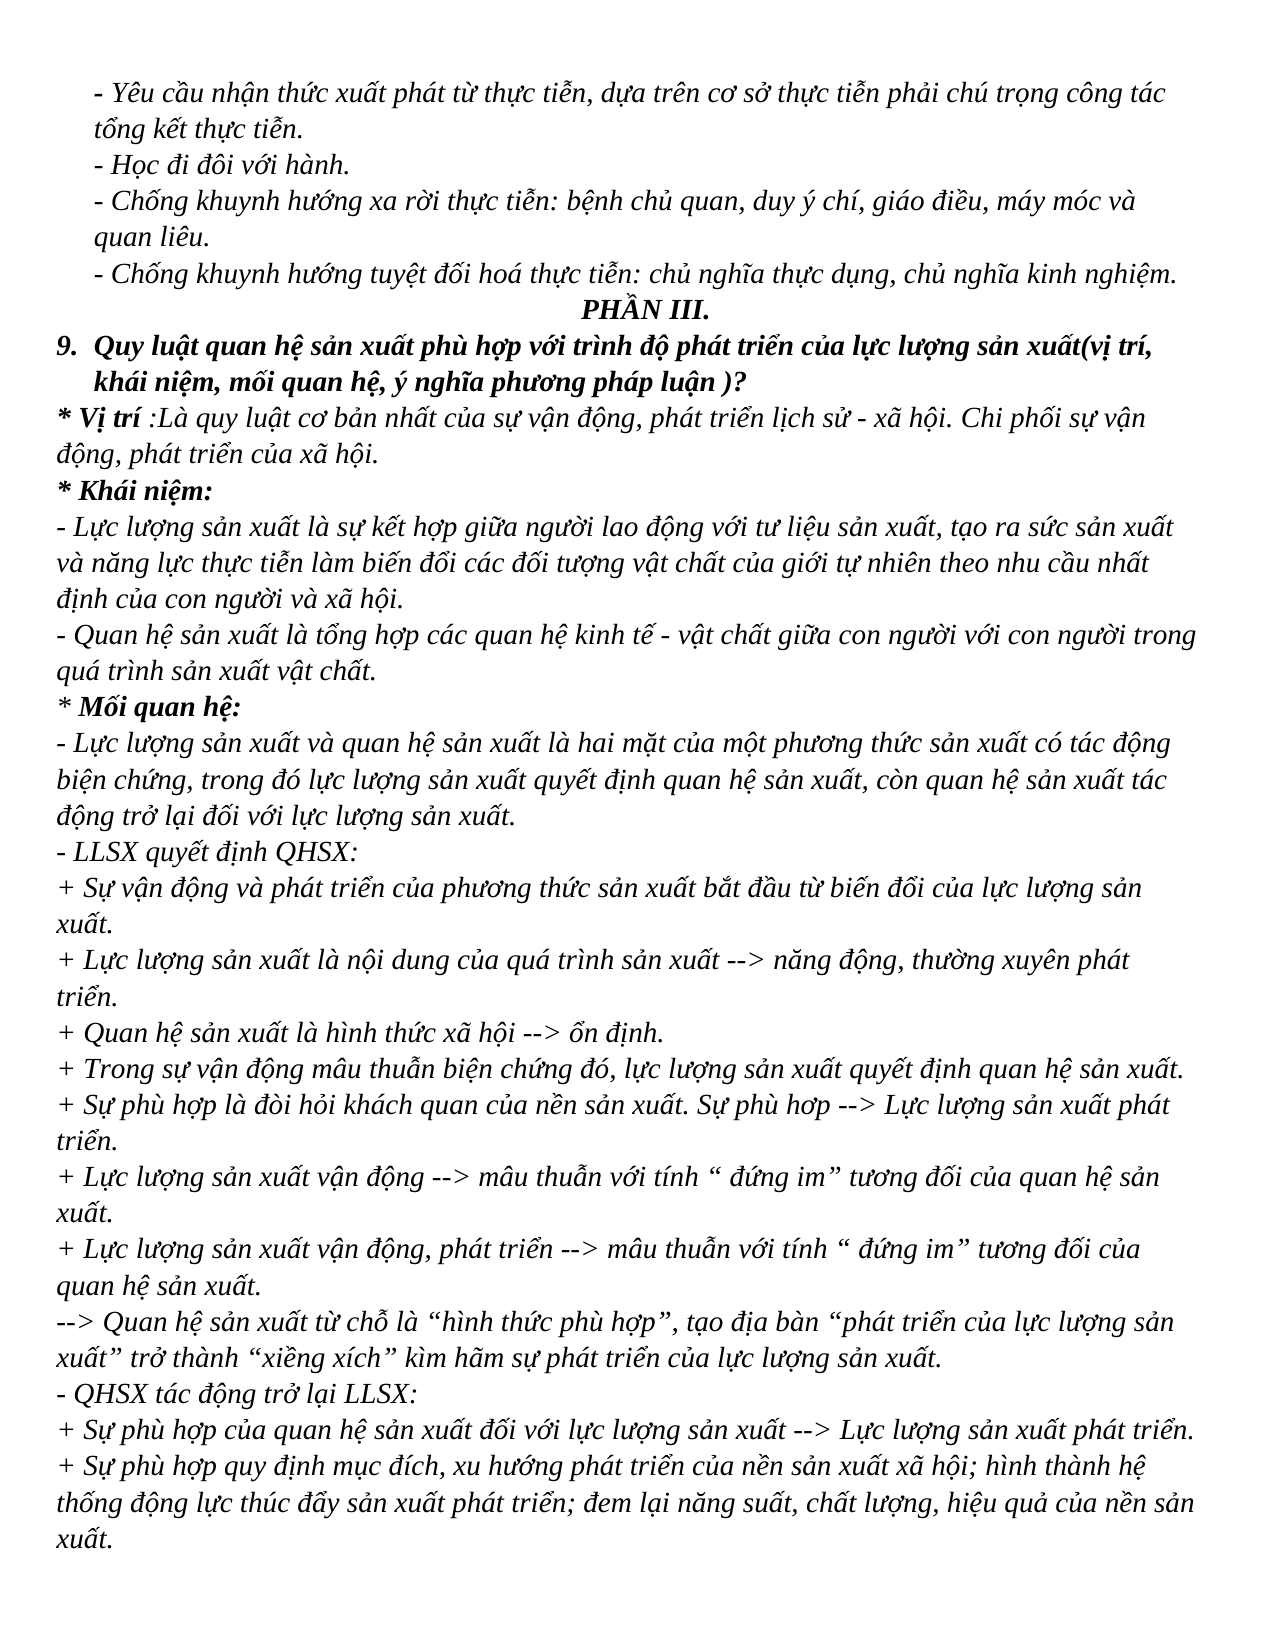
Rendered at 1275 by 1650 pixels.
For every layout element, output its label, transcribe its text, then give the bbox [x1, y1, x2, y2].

list * Vị trí :Là quy luật cơ bản nhất của sự vận động, phát triển lịch sử - xã hội. Chi phối sự vận động, phát triển của xã hội. [56, 400, 1200, 470]
list + Lực lượng sản xuất là nội dung của quá trình sản xuất --> năng động, thường xuyên phát triển. [56, 942, 1200, 1012]
list PHẦN III. [94, 292, 1200, 325]
list + Lực lượng sản xuất vận động, phát triển --> mâu thuẫn với tính “ đứng im” tương đối của quan hệ sản xuất. [56, 1232, 1200, 1301]
list - Học đi đôi với hành. [94, 147, 1200, 181]
list + Sự phù hợp là đòi hỏi khách quan của nền sản xuất. Sự phù hơp --> Lực lượng sản xuất phát triển. [56, 1087, 1200, 1157]
list --> Quan hệ sản xuất từ chỗ là “hình thức phù hợp”, tạo địa bàn “phát triển của lực lượng sản xuất” trở thành “xiềng xích” kìm hãm sự phát triển của lực lượng sản xuất. [56, 1304, 1200, 1374]
list - Lực lượng sản xuất là sự kết hợp giữa người lao động với tư liệu sản xuất, tạo ra sức sản xuất và năng lực thực tiễn làm biến đổi các đối tượng vật chất của giới tự nhiên theo nhu cầu nhất định của con người và xã hội. [56, 509, 1200, 614]
list * Khái niệm: [56, 473, 1200, 506]
list - Quan hệ sản xuất là tổng hợp các quan hệ kinh tế - vật chất giữa con người với con người trong quá trình sản xuất vật chất. [56, 617, 1200, 687]
list - Chống khuynh hướng xa rời thực tiễn: bệnh chủ quan, duy ý chí, giáo điều, máy móc và quan liêu. [94, 183, 1200, 253]
list + Lực lượng sản xuất vận động --> mâu thuẫn với tính “ đứng im” tương đối của quan hệ sản xuất. [56, 1159, 1200, 1229]
list + Trong sự vận động mâu thuẫn biện chứng đó, lực lượng sản xuất quyết định quan hệ sản xuất. [56, 1051, 1200, 1084]
list - QHSX tác động trở lại LLSX: + Sự phù hợp của quan hệ sản xuất đối với lực lượng sản xuất --> Lực lượng sản xuất phát triển. [56, 1376, 1200, 1446]
list + Sự vận động và phát triển của phương thức sản xuất bắt đầu từ biến đổi của lực lượng sản xuất. [56, 870, 1200, 940]
list Quy luật quan hệ sản xuất phù hợp với trình độ phát triển của lực lượng sản xuất(vị trí, khái niệm, mối quan hệ, ý nghĩa phương pháp luận )? [56, 328, 1200, 398]
list + Quan hệ sản xuất là hình thức xã hội --> ổn định. [56, 1015, 1200, 1048]
list - Chống khuynh hướng tuyệt đối hoá thực tiễn: chủ nghĩa thực dụng, chủ nghĩa kinh nghiệm. [94, 256, 1200, 289]
list * Mối quan hệ: [56, 689, 1200, 723]
list - Yêu cầu nhận thức xuất phát từ thực tiễn, dựa trên cơ sở thực tiễn phải chú trọng công tác tổng kết thực tiễn. [94, 75, 1200, 145]
list - Lực lượng sản xuất và quan hệ sản xuất là hai mặt của một phương thức sản xuất có tác động biện chứng, trong đó lực lượng sản xuất quyết định quan hệ sản xuất, còn quan hệ sản xuất tác động trở lại đối với lực lượng sản xuất. [56, 726, 1200, 831]
list - LLSX quyết định QHSX: [56, 834, 1200, 868]
list + Sự phù hợp quy định mục đích, xu hướng phát triển của nền sản xuất xã hội; hình thành hệ thống động lực thúc đẩy sản xuất phát triển; đem lại năng suất, chất lượng, hiệu quả của nền sản xuất. [56, 1448, 1200, 1554]
